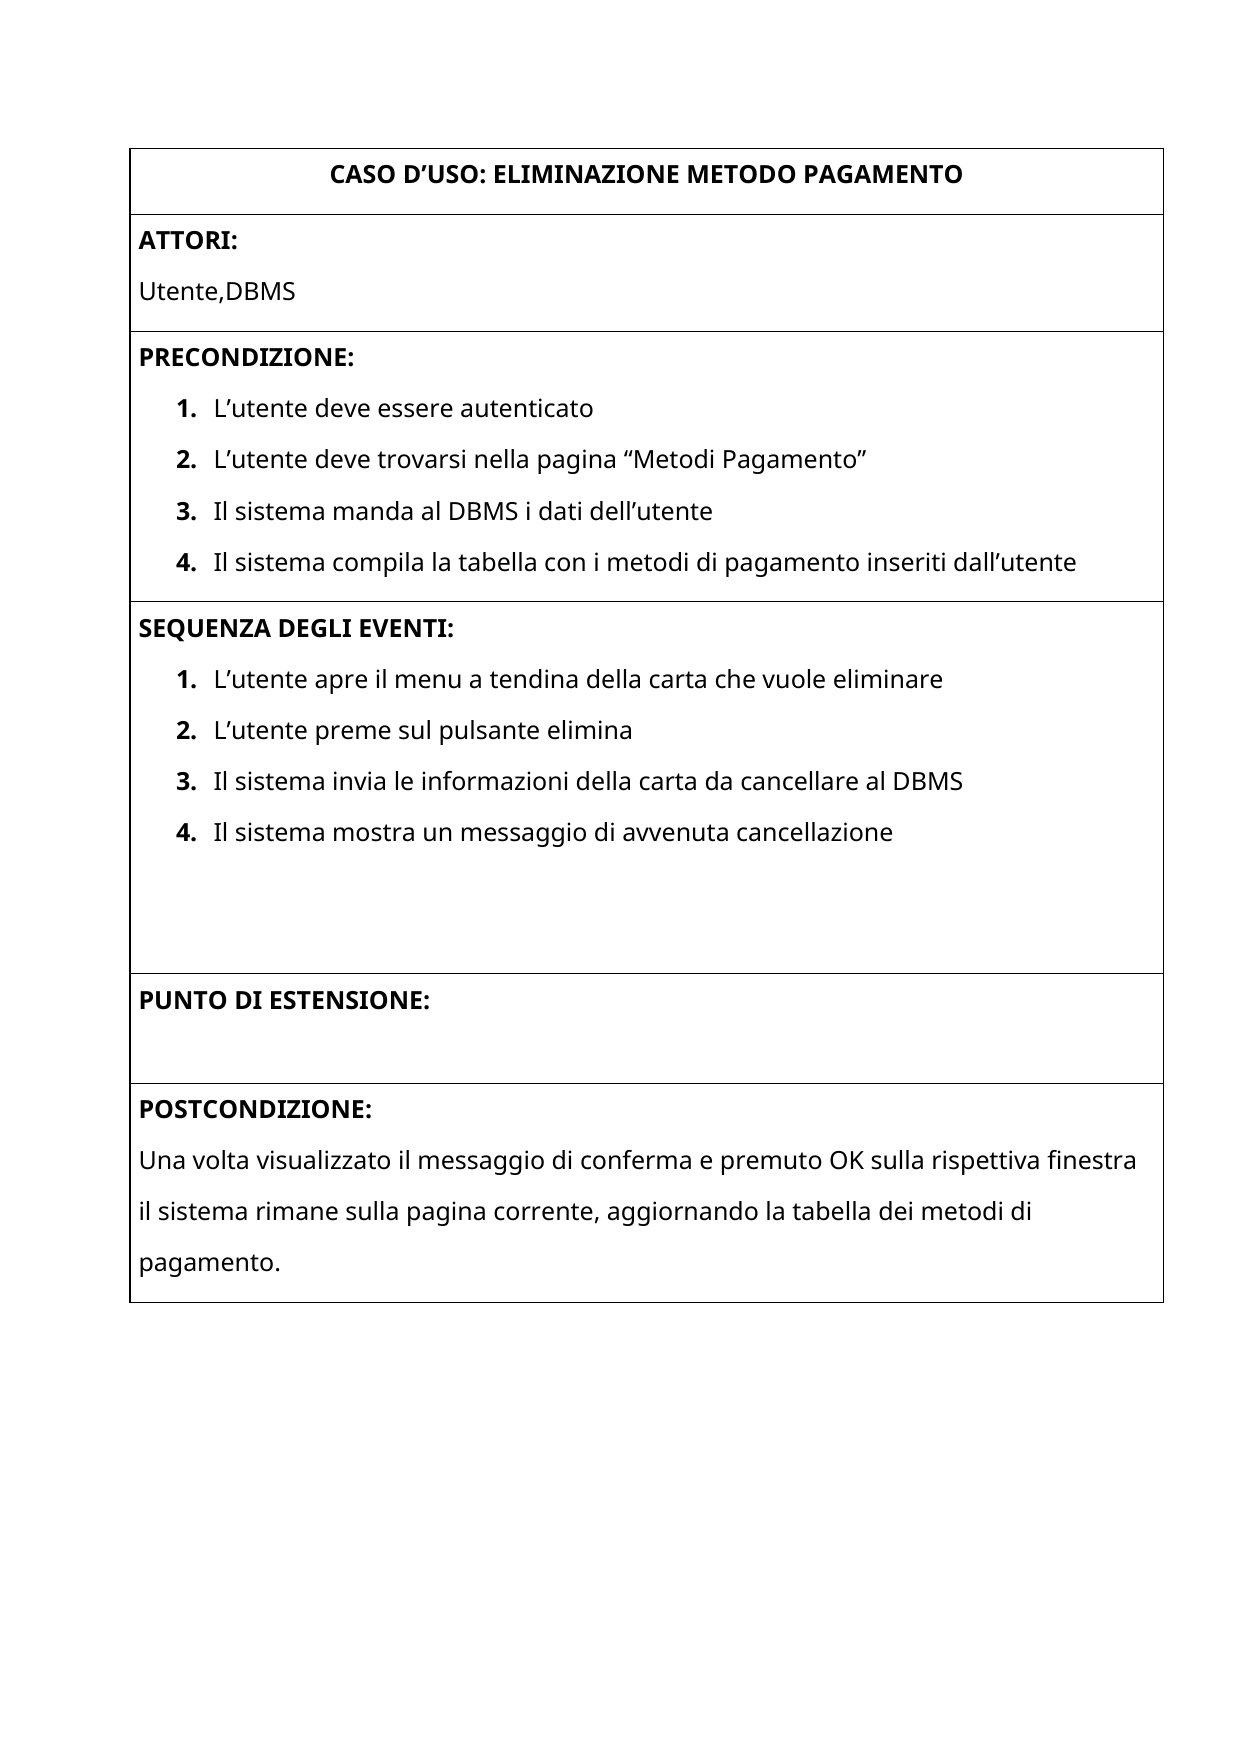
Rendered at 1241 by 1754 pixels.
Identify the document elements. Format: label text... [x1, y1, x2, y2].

table_cell PRECONDIZIONE: L’utente deve essere autenticato L’utente deve trovarsi nella pagina “Metodi Pagamento” Il sistema manda al DBMS i dati dell’utente Il sistema compila la tabella con i metodi di pagamento inseriti dall’utente [131, 332, 1163, 601]
table_cell SEQUENZA DEGLI EVENTI: L’utente apre il menu a tendina della carta che vuole eliminare L’utente preme sul pulsante elimina Il sistema invia le informazioni della carta da cancellare al DBMS Il sistema mostra un messaggio di avvenuta cancellazione [131, 602, 1163, 973]
table_header CASO D’USO: ELIMINAZIONE METODO PAGAMENTO [131, 149, 1163, 214]
table_cell ATTORI: Utente,DBMS [131, 215, 1163, 331]
table_cell POSTCONDIZIONE: Una volta visualizzato il messaggio di conferma e premuto OK sulla rispettiva finestra il sistema rimane sulla pagina corrente, aggiornando la tabella dei metodi di pagamento. [131, 1084, 1163, 1302]
table_cell PUNTO DI ESTENSIONE: [131, 974, 1163, 1082]
